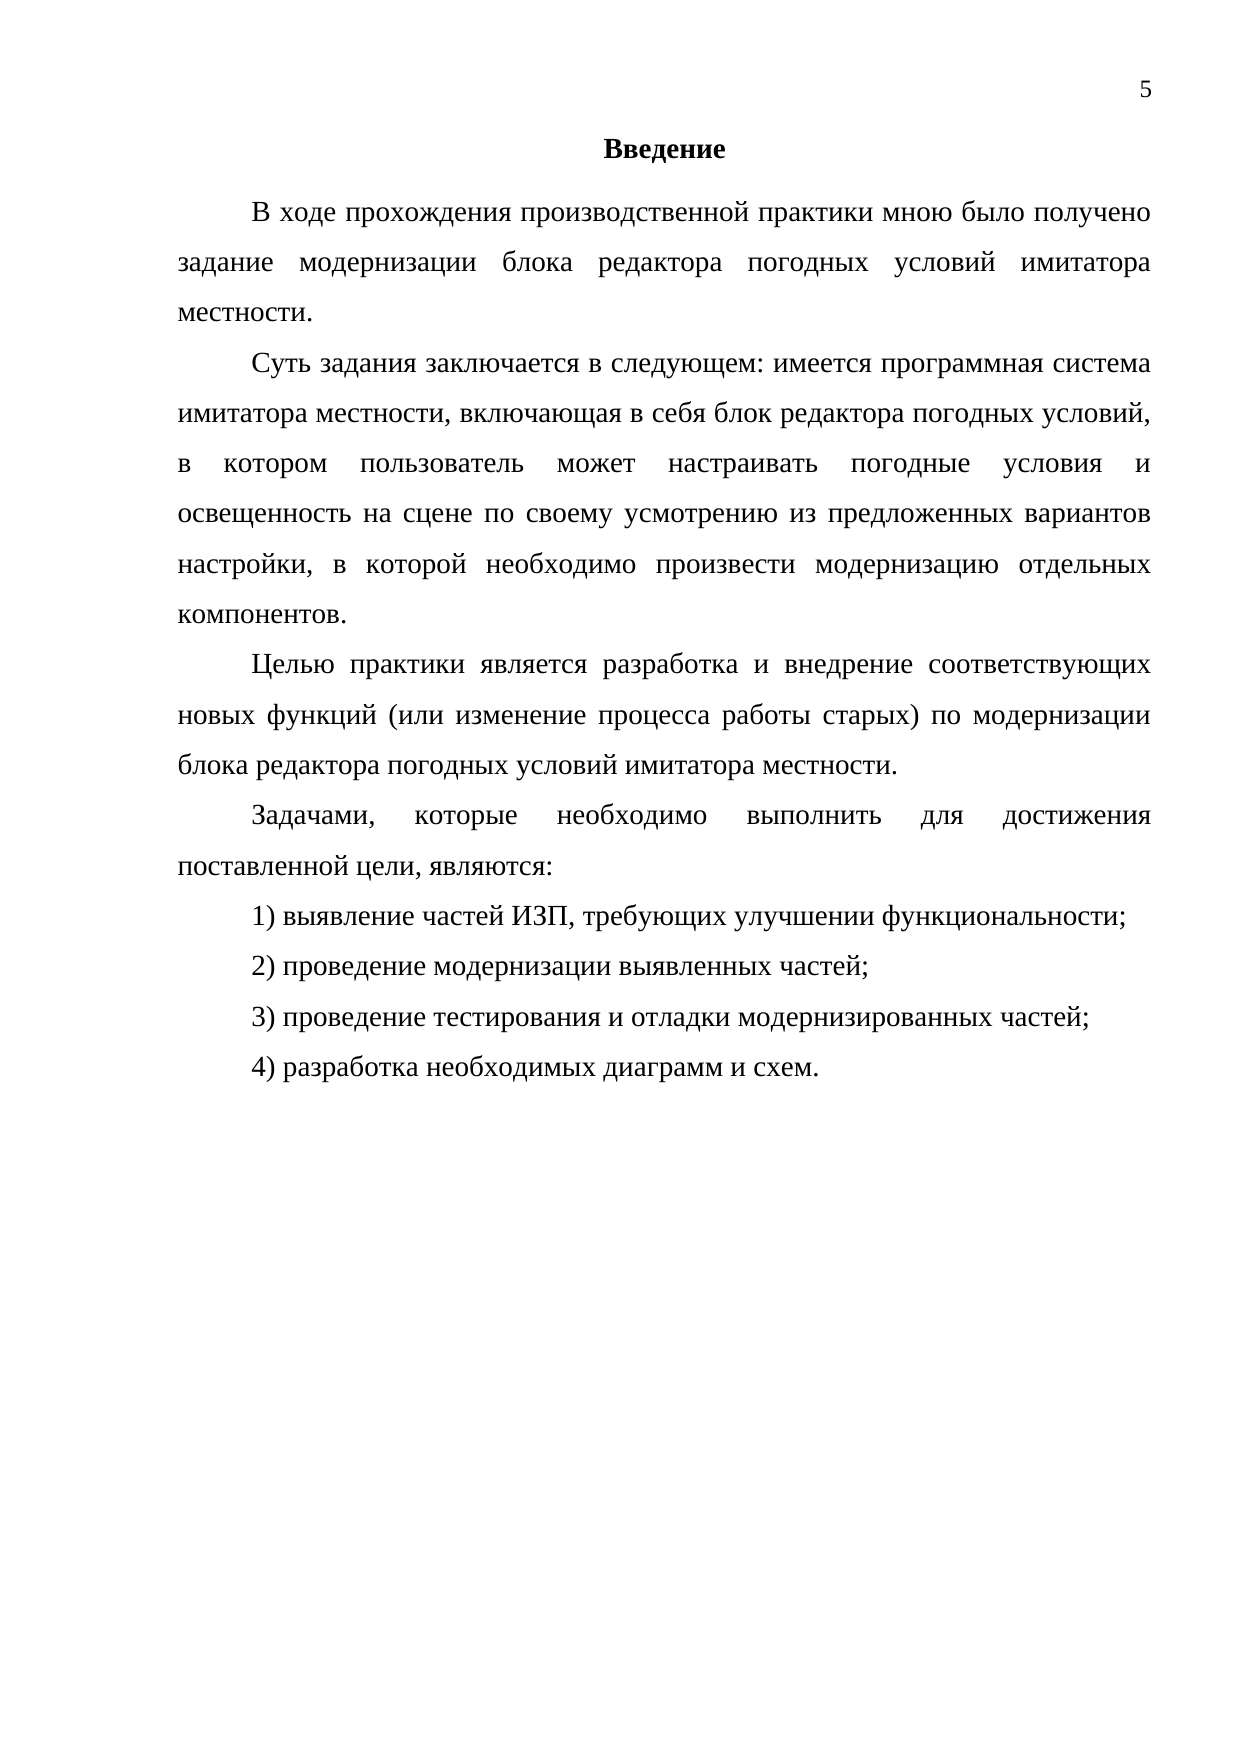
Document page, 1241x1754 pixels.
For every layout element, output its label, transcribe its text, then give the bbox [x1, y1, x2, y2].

text Задачами, которые необходимо выполнить для достижения поставленной цели, являются: [177, 797, 1152, 881]
text Суть задания заключается в следующем: имеется программная система имитатора местности, включающая в себя блок редактора погодных условий, в котором пользователь может настраивать погодные условия и освещенность на сцене по своему усмотрению из предложенных вариантов настройки, в которой необходимо произвести модернизацию отдельных компонентов. [177, 345, 1152, 630]
list проведение модернизации выявленных частей; [177, 948, 1152, 982]
text В ходе прохождения производственной практики мною было получено задание модернизации блока редактора погодных условий имитатора местности. [177, 194, 1152, 328]
list проведение тестирования и отладки модернизированных частей; [177, 999, 1152, 1032]
subtitle Введение [177, 131, 1152, 165]
text Целью практики является разработка и внедрение соответствующих новых функций (или изменение процесса работы старых) по модернизации блока редактора погодных условий имитатора местности. [177, 647, 1152, 781]
list выявление частей ИЗП, требующих улучшении функциональности; [177, 898, 1152, 932]
list разработка необходимых диаграмм и схем. [177, 1049, 1152, 1083]
